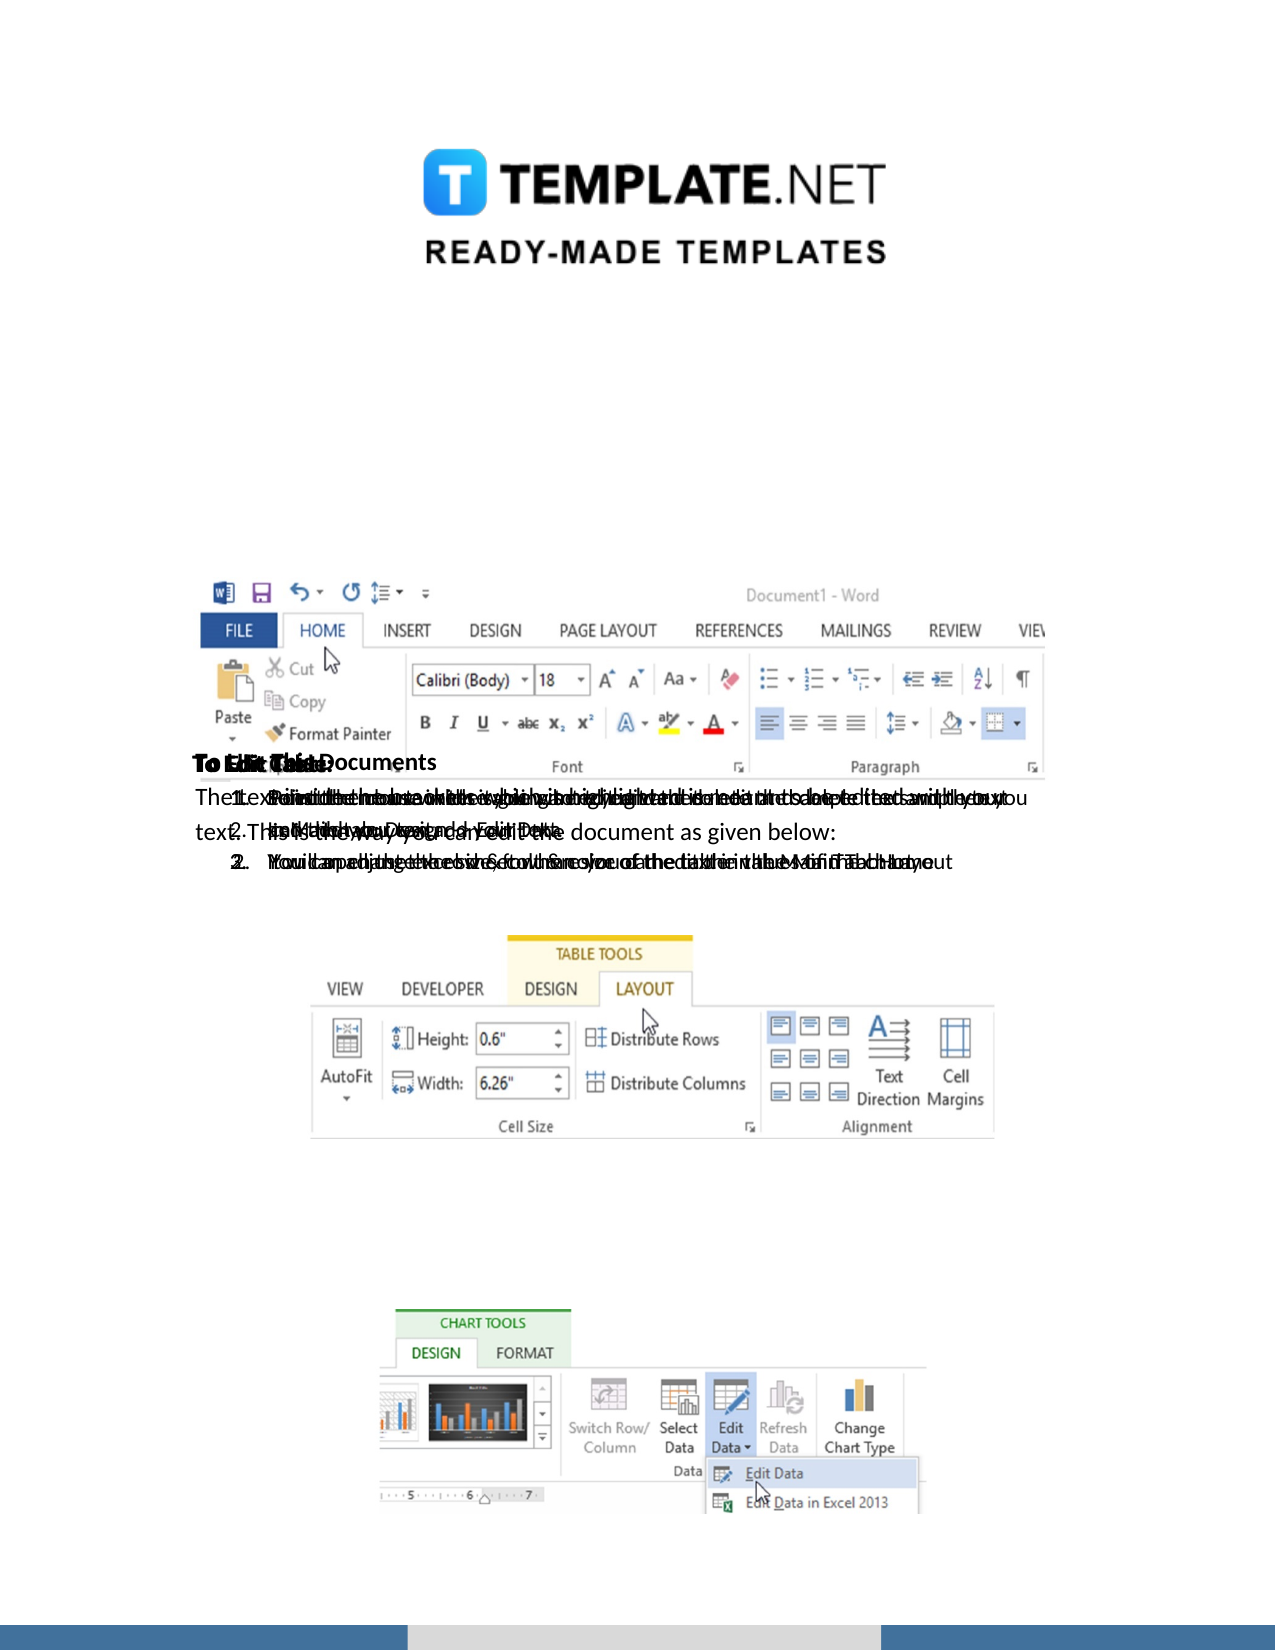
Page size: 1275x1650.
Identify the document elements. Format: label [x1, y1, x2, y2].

picture [213, 1309, 1092, 1514]
picture [213, 935, 1092, 1139]
picture [183, 577, 1062, 782]
picture [419, 136, 886, 280]
